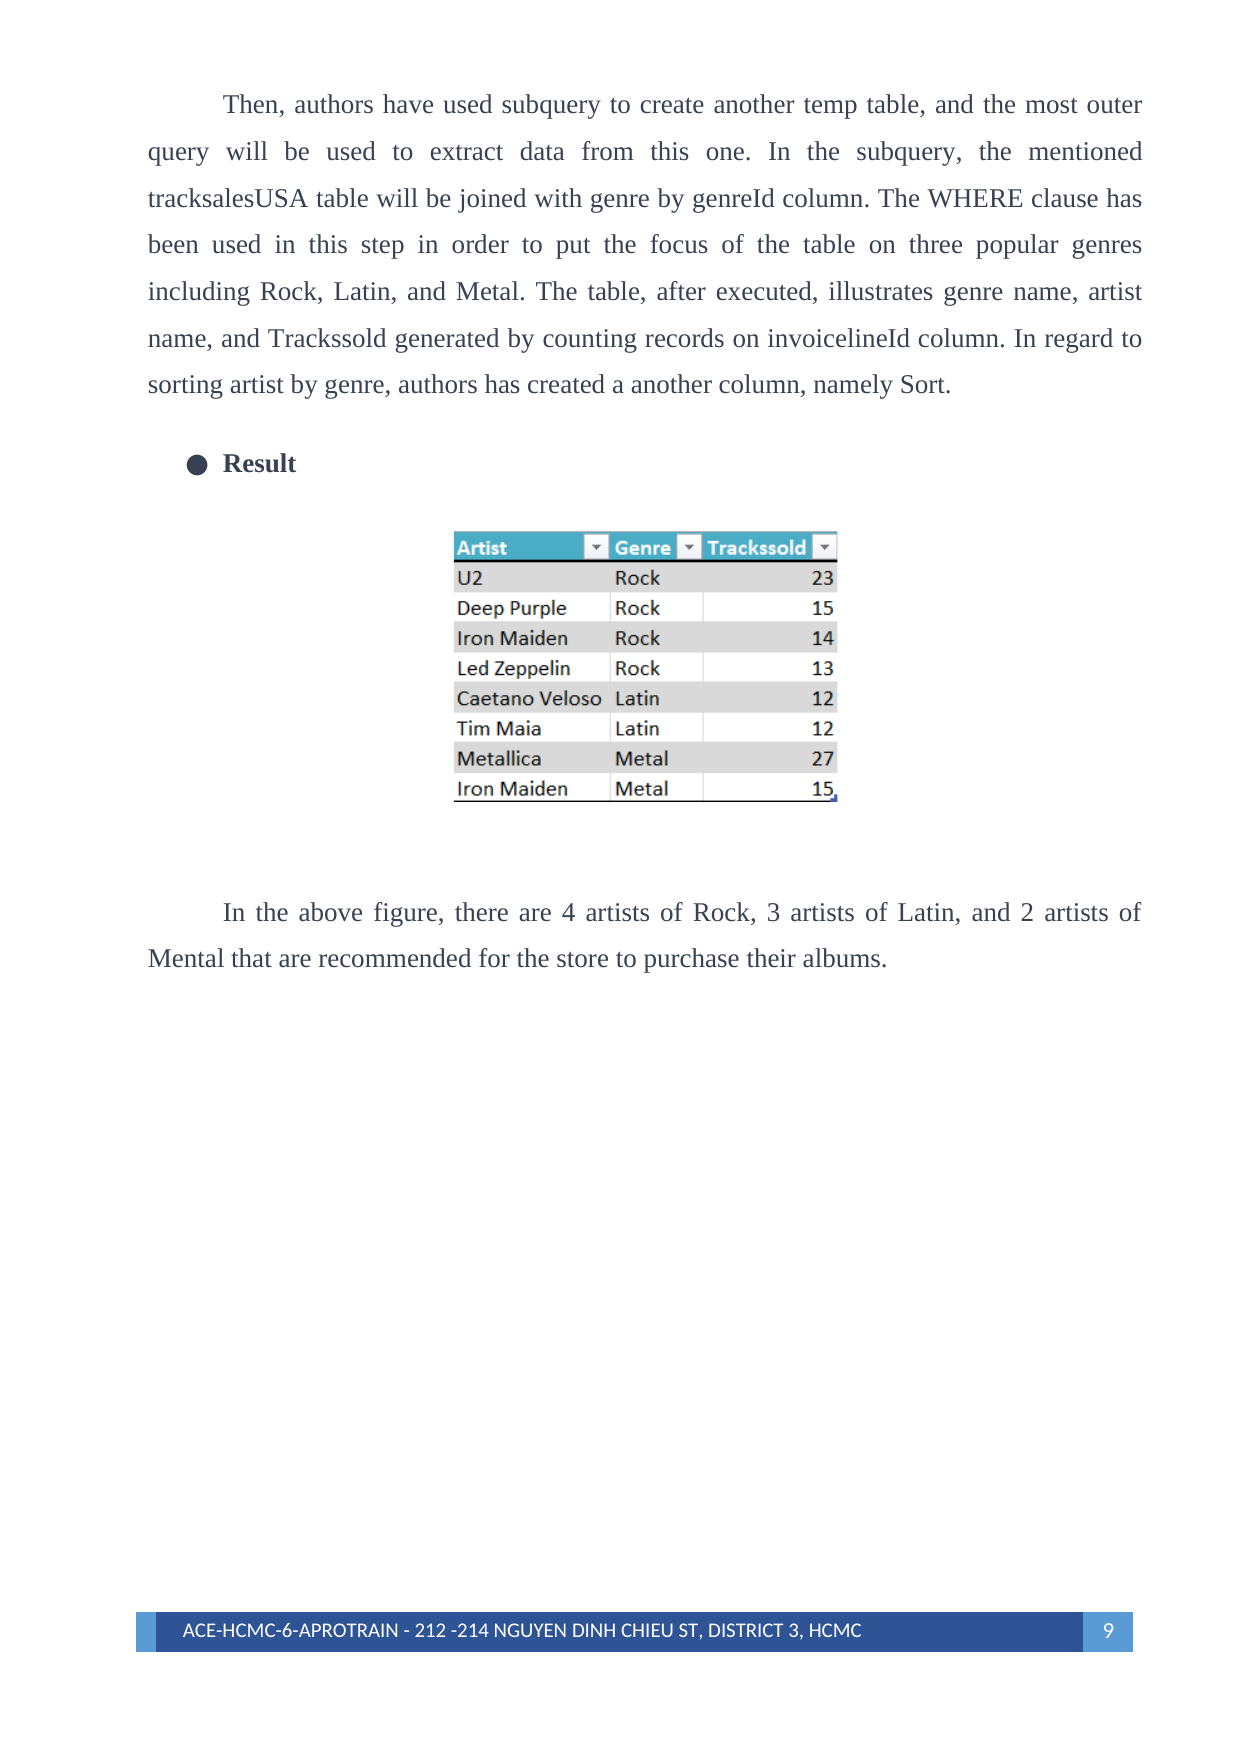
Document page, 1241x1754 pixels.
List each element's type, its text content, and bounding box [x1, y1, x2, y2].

list Result [185, 432, 1144, 487]
text In the above figure, there are 4 artists of Rock, 3 artists of Latin, and 2 artists of Mental that are recommended for the store to purchase their albums. [148, 896, 1144, 974]
text Then, authors have used subquery to create another temp table, and the most outer query will be used to extract data from this one. In the subquery, the mentioned tracksalesUSA table will be joined with genre by genreId column. The WHERE clause has been used in this step in order to put the focus of the table on three popular genres including Rock, Latin, and Metal. The table, after executed, illustrates genre name, artist name, and Trackssold generated by counting records on invoicelineId column. In regard to sorting artist by genre, authors has created a another column, namely Sort. [148, 89, 1144, 400]
picture [453, 531, 838, 802]
